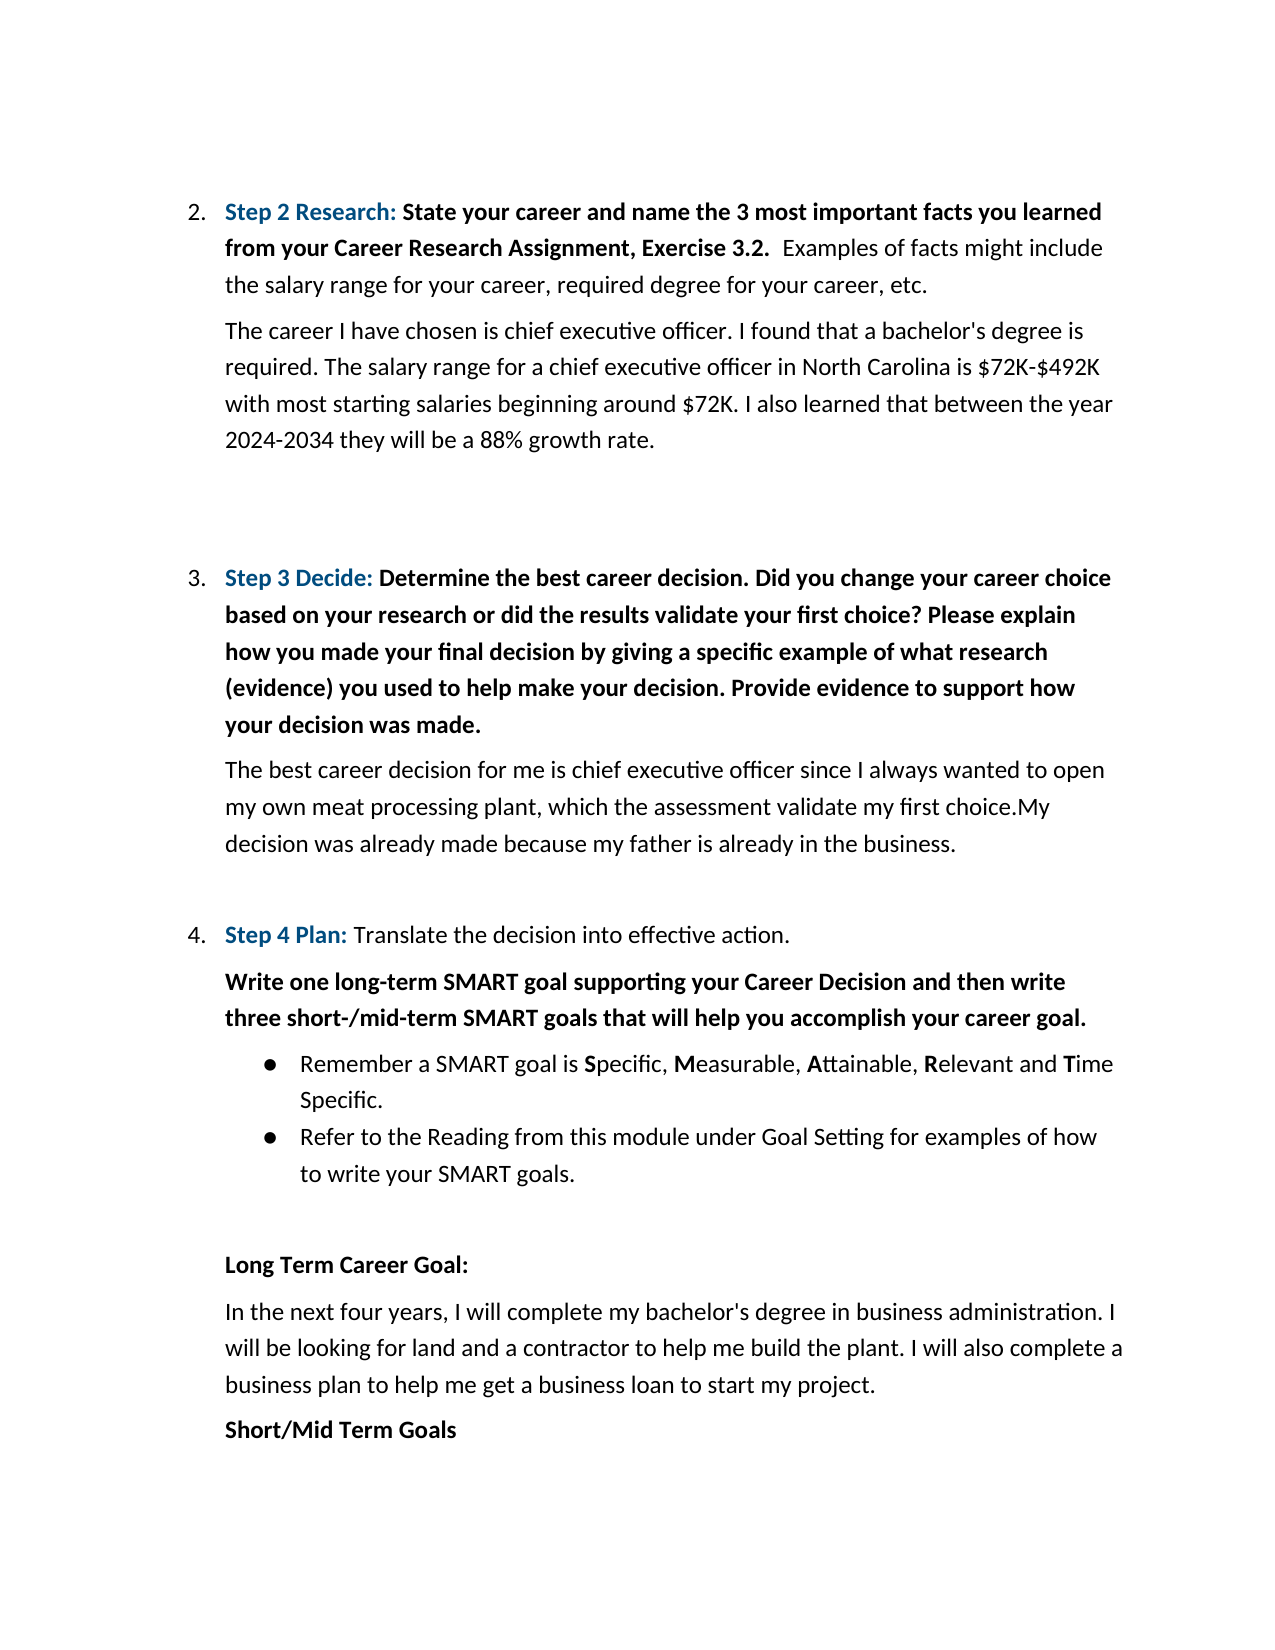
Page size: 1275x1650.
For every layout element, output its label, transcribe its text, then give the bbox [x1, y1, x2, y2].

text Long Term Career Goal: [225, 1250, 1125, 1280]
text In the next four years, I will complete my bachelor's degree in business administration. I will be looking for land and a contractor to help me build the plant. I will also complete a business plan to help me get a business loan to start my project. [225, 1296, 1125, 1399]
list Step 4 Plan: Translate the decision into effective action. [187, 920, 1125, 950]
list Remember a SMART goal is Specific, Measurable, Attainable, Relevant and Time Specific. [262, 1048, 1125, 1115]
text The career I have chosen is chief executive officer. I found that a bachelor's degree is required. The salary range for a chief executive officer in North Carolina is $72K-$492K with most starting salaries beginning around $72K. I also learned that between the year 2024-2034 they will be a 88% growth rate. [225, 315, 1125, 455]
list Refer to the Reading from this module under Goal Setting for examples of how to write your SMART goals. [262, 1121, 1125, 1188]
text The best career decision for me is chief executive officer since I always wanted to open my own meat processing plant, which the assessment validate my first choice.My decision was already made because my father is already in the business. [225, 755, 1125, 858]
text Short/Mid Term Goals [225, 1415, 1125, 1445]
list Step 2 Research: State your career and name the 3 most important facts you learned from your Career Research Assignment, Exercise 3.2. Examples of facts might include the salary range for your career, required degree for your career, etc. [187, 196, 1125, 299]
list Step 3 Decide: Determine the best career decision. Did you change your career choice based on your research or did the results validate your first choice? Please explain how you made your final decision by giving a specific example of what research (evidence) you used to help make your decision. Provide evidence to support how your decision was made. [187, 562, 1125, 739]
text Write one long-term SMART goal supporting your Career Decision and then write three short-/mid-term SMART goals that will help you accomplish your career goal. [225, 966, 1125, 1033]
